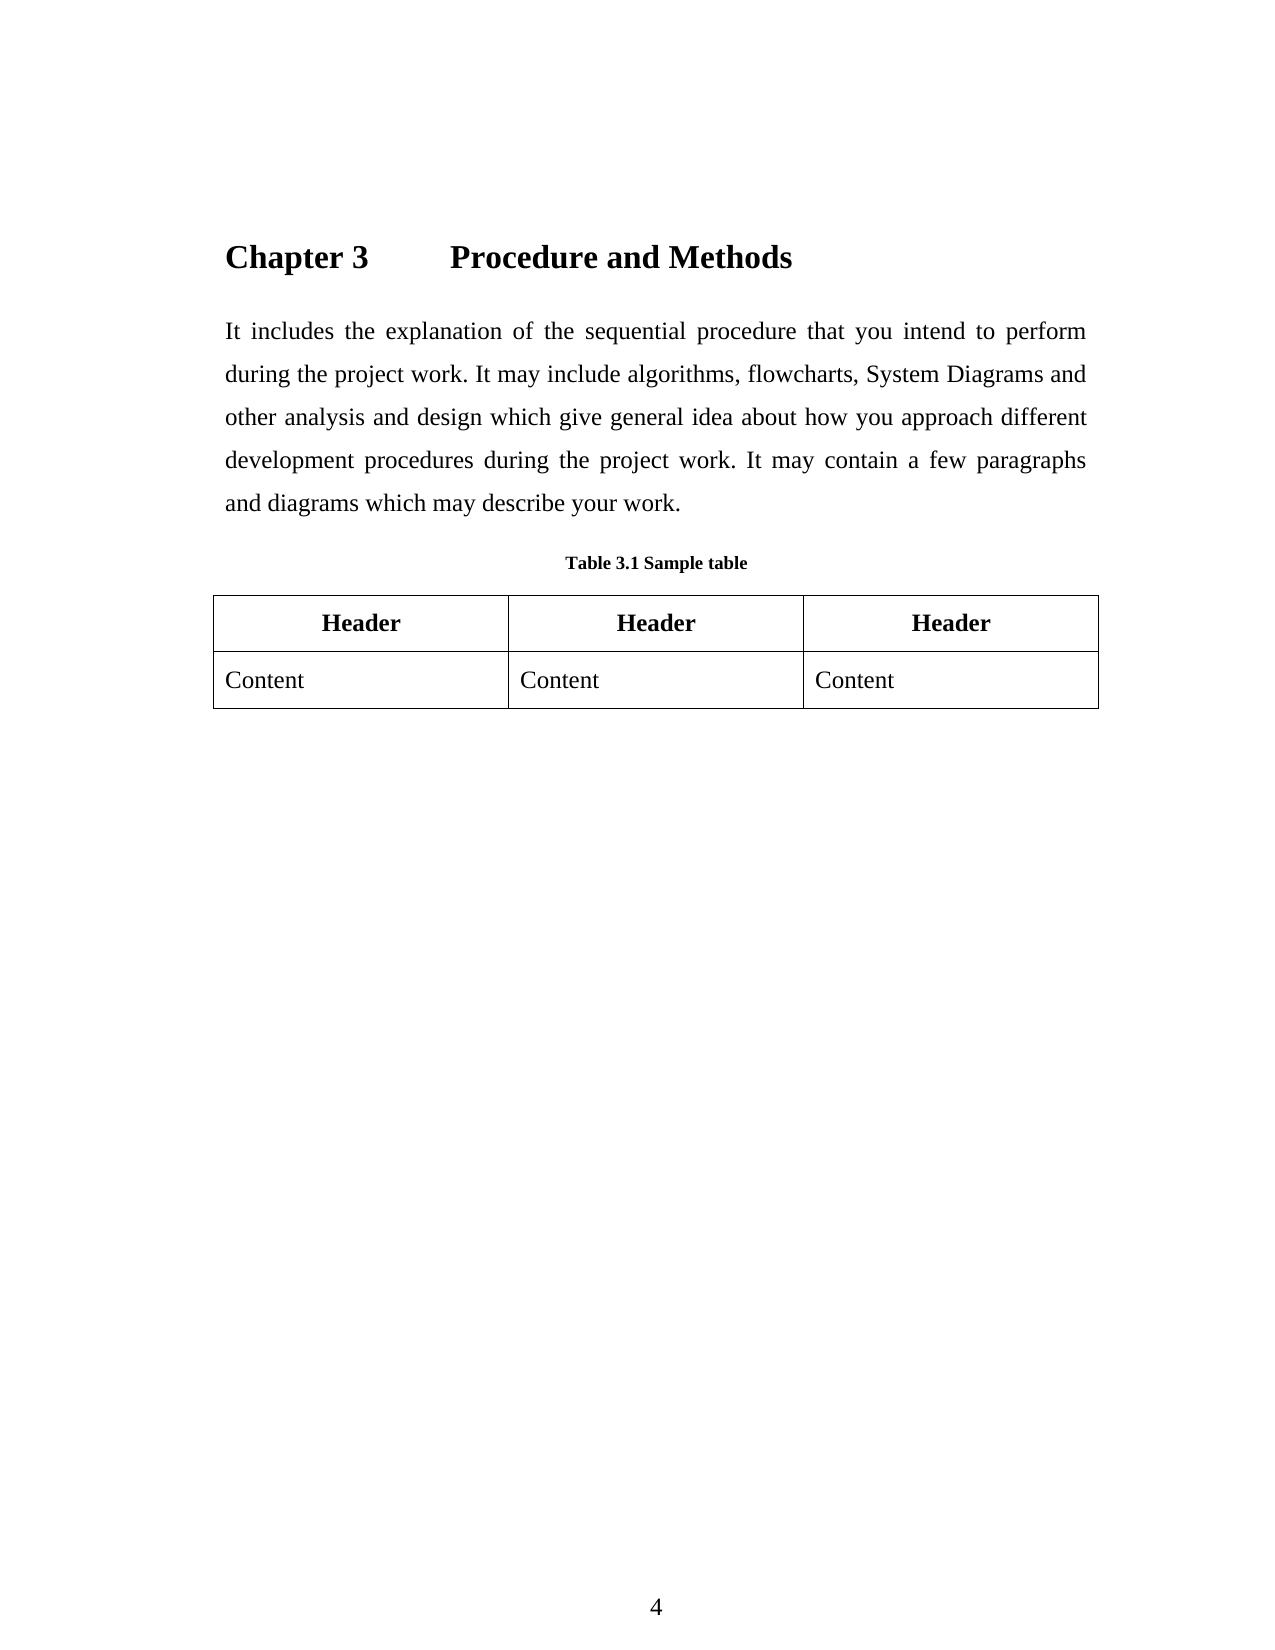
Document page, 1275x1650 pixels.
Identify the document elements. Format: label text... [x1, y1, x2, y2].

table_header Header [509, 596, 803, 651]
table_cell Content [804, 652, 1098, 708]
text It includes the explanation of the sequential procedure that you intend to perform during the project work. It may include algorithms, flowcharts, System Diagrams and other analysis and design which give general idea about how you approach different development procedures during the project work. It may contain a few paragraphs and diagrams which may describe your work. [225, 316, 1087, 517]
table_header Header [804, 596, 1098, 651]
table_header Header [214, 596, 508, 651]
table_cell Content [214, 652, 508, 708]
table_cell Content [509, 652, 803, 708]
subtitle Procedure and Methods [225, 237, 1087, 276]
